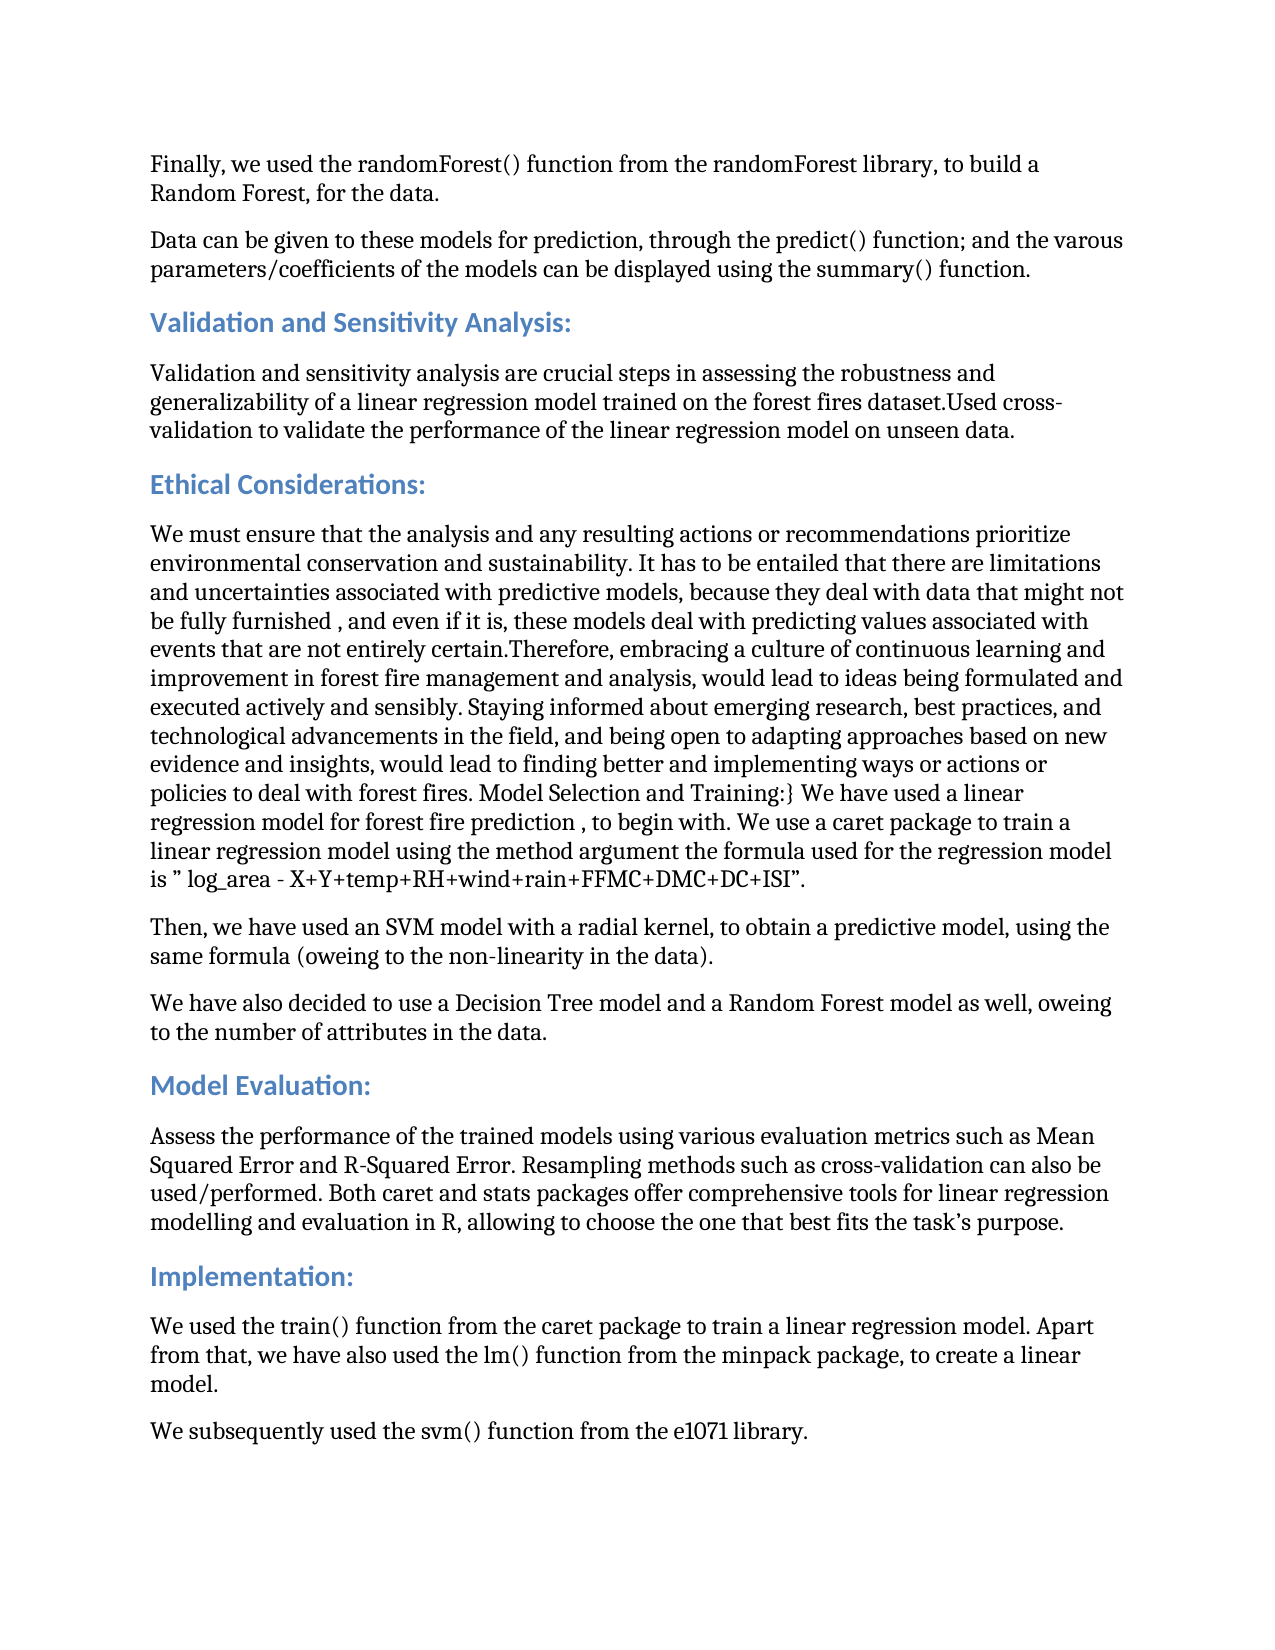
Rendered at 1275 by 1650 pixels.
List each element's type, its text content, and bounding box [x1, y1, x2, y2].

text We must ensure that the analysis and any resulting actions or recommendations prioritize environmental conservation and sustainability. It has to be entailed that there are limitations and uncertainties associated with predictive models, because they deal with data that might not be fully furnished , and even if it is, these models deal with predicting values associated with events that are not entirely certain.Therefore, embracing a culture of continuous learning and improvement in forest fire management and analysis, would lead to ideas being formulated and executed actively and sensibly. Staying informed about emerging research, best practices, and technological advancements in the field, and being open to adapting approaches based on new evidence and insights, would lead to finding better and implementing ways or actions or policies to deal with forest fires. Model Selection and Training:} We have used a linear regression model for forest fire prediction , to begin with. We use a caret package to train a linear regression model using the method argument the formula used for the regression model is ” log_area - X+Y+temp+RH+wind+rain+FFMC+DMC+DC+ISI”. [150, 520, 1125, 894]
text We used the train() function from the caret package to train a linear regression model. Apart from that, we have also used the lm() function from the minpack package, to create a linear model. [150, 1312, 1125, 1398]
text We have also decided to use a Decision Tree model and a Random Forest model as well, oweing to the number of attributes in the data. [150, 989, 1125, 1047]
text Validation and sensitivity analysis are crucial steps in assessing the robustness and generalizability of a linear regression model trained on the forest fires dataset.Used cross-validation to validate the performance of the linear regression model on unseen data. [150, 359, 1125, 445]
subtitle Validation and Sensitivity Analysis: [150, 304, 1125, 340]
subtitle Model Evaluation: [150, 1067, 1125, 1103]
text Data can be given to these models for prediction, through the predict() function; and the varous parameters/coefficients of the models can be displayed using the summary() function. [150, 226, 1125, 284]
subtitle Implementation: [150, 1258, 1125, 1293]
text Assess the performance of the trained models using various evaluation metrics such as Mean Squared Error and R-Squared Error. Resampling methods such as cross-validation can also be used/performed. Both caret and stats packages offer comprehensive tools for linear regression modelling and evaluation in R, allowing to choose the one that best fits the task’s purpose. [150, 1122, 1125, 1237]
text We subsequently used the svm() function from the e1071 library. [150, 1417, 1125, 1446]
text Then, we have used an SVM model with a radial kernel, to obtain a predictive model, using the same formula (oweing to the non-linearity in the data). [150, 913, 1125, 970]
subtitle Ethical Considerations: [150, 466, 1125, 502]
text Finally, we used the randomForest() function from the randomForest library, to build a Random Forest, for the data. [150, 150, 1125, 207]
